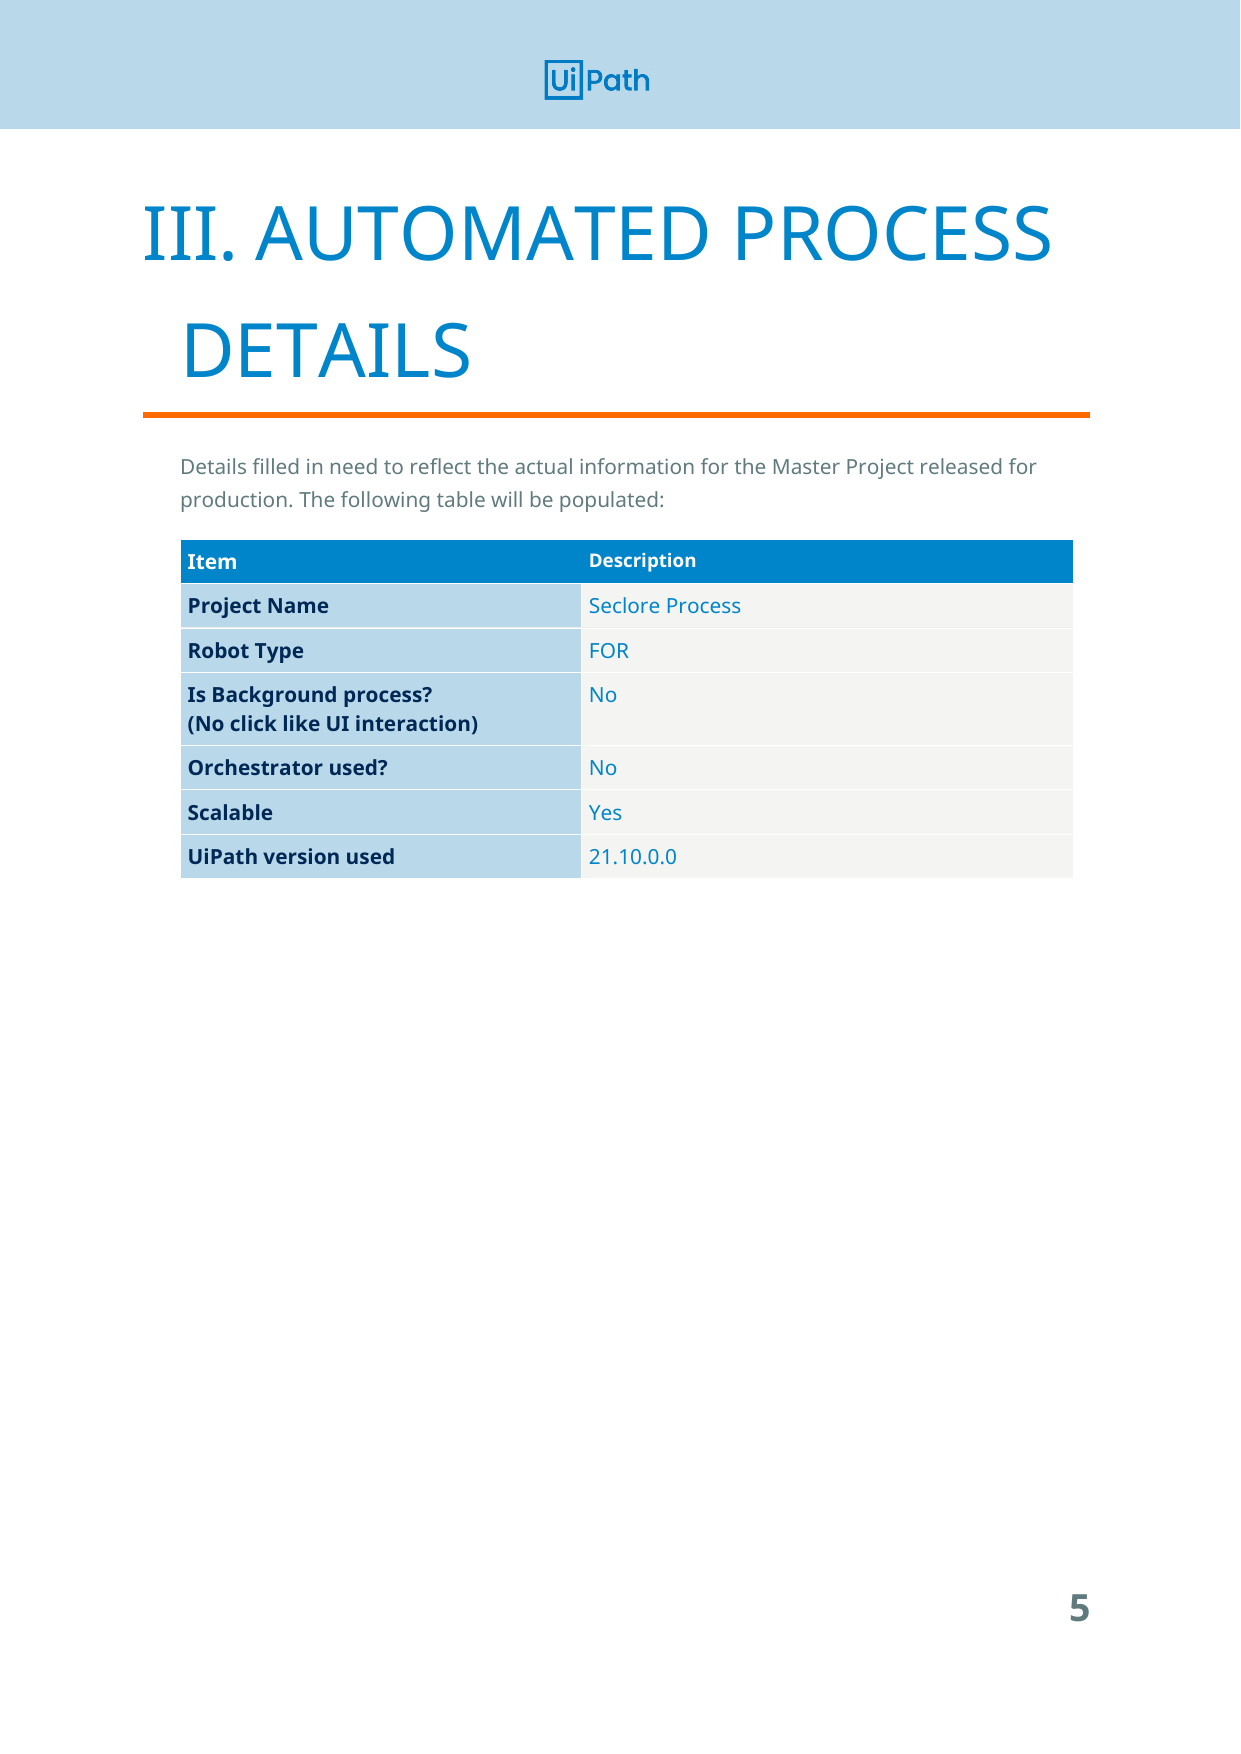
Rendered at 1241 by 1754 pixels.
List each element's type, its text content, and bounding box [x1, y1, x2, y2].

table_cell Yes [582, 790, 1073, 834]
table_cell FOR [582, 629, 1073, 672]
table_cell Scalable [181, 790, 581, 834]
table_cell UiPath version used [181, 835, 581, 878]
table_cell No [582, 746, 1073, 789]
table_cell 21.10.0.0 [582, 835, 1073, 878]
table_cell Seclore Process [582, 584, 1073, 627]
table_header Description [581, 540, 1073, 583]
table_cell Project Name [181, 584, 581, 627]
table_header Item [181, 540, 581, 583]
subtitle Automated process details [142, 180, 1090, 418]
table_cell Is Background process? (No click like UI interaction) [181, 673, 581, 745]
text Details filled in need to reflect the actual information for the Master Project released for production. The following table will be populated: [180, 452, 1090, 513]
table_cell Robot Type [181, 629, 581, 672]
table_cell Orchestrator used? [181, 746, 581, 789]
table_cell No [582, 673, 1073, 745]
picture [544, 60, 651, 100]
